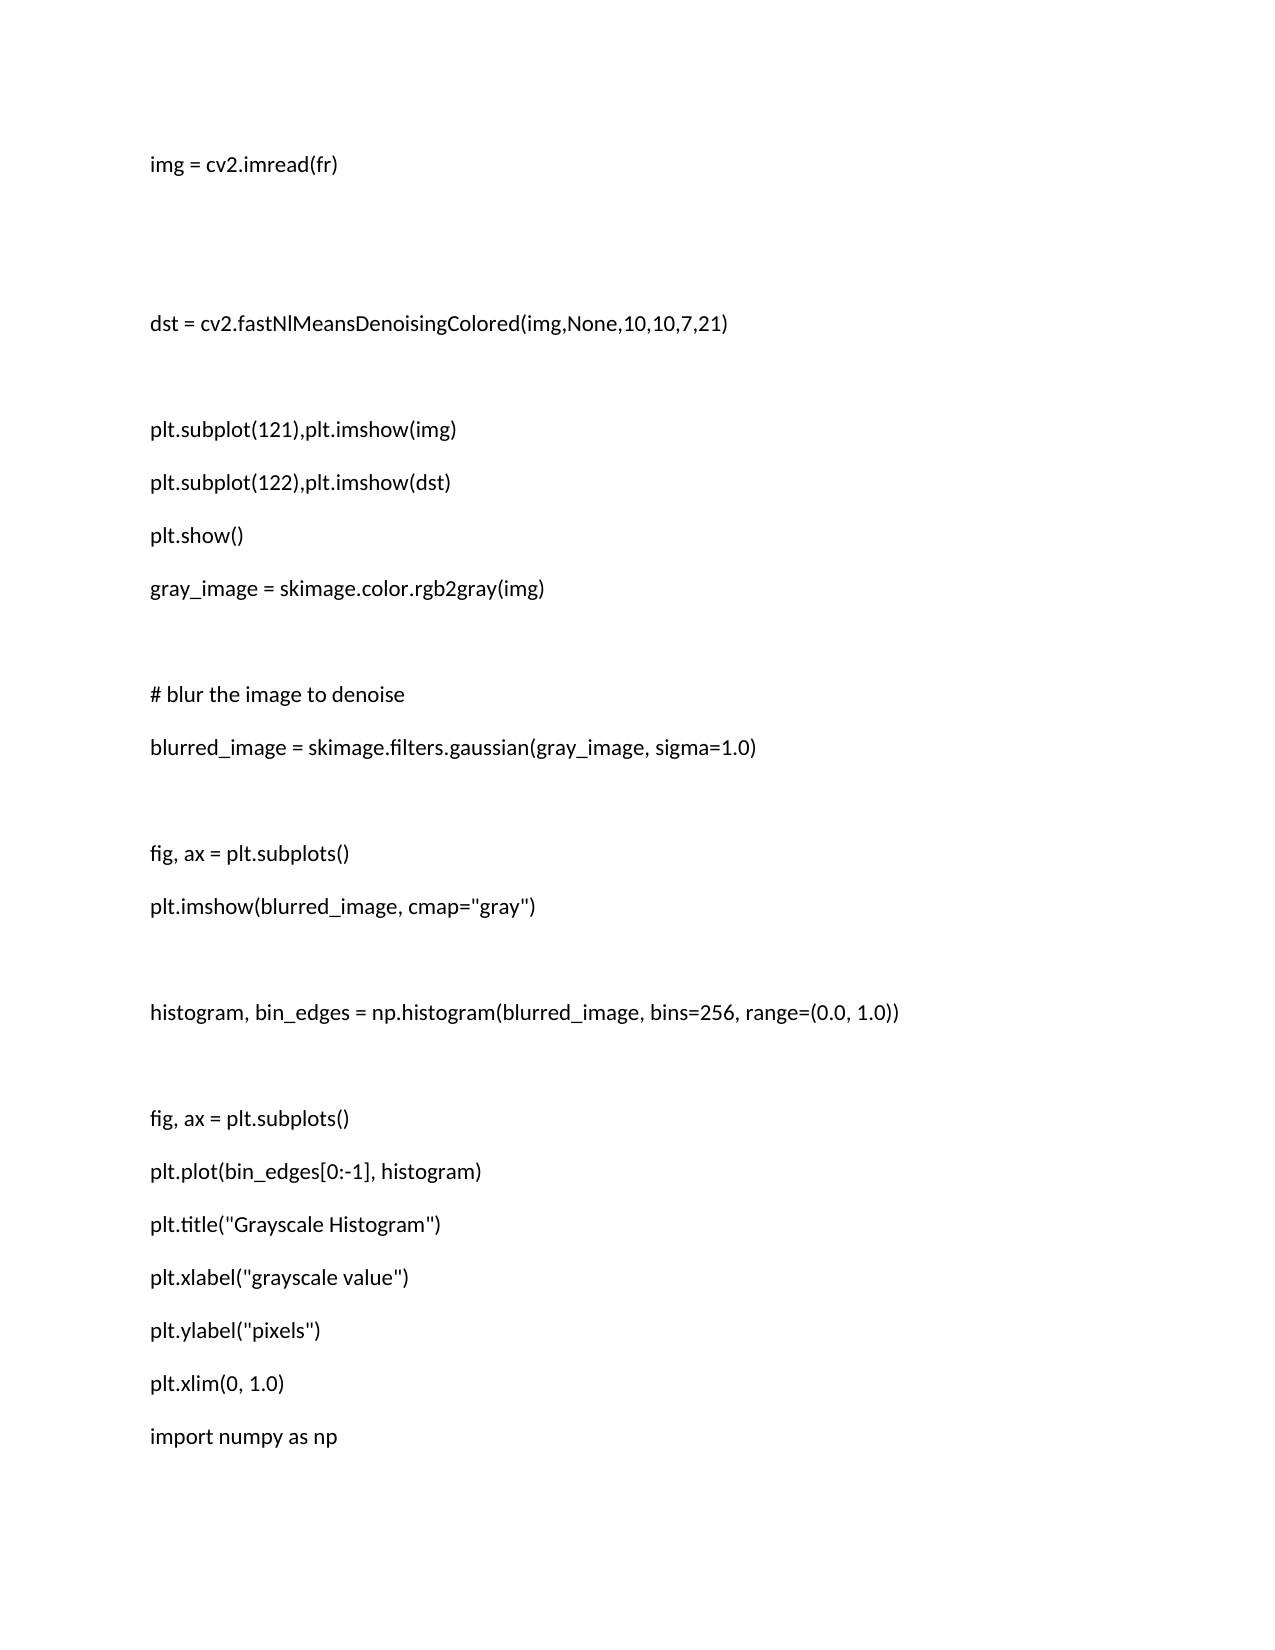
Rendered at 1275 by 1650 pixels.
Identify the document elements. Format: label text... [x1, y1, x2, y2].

text gray_image = skimage.color.rgb2gray(img) [150, 574, 1125, 602]
text plt.xlabel("grayscale value") [150, 1263, 1125, 1291]
text import numpy as np [150, 1422, 1125, 1451]
text histogram, bin_edges = np.histogram(blurred_image, bins=256, range=(0.0, 1.0)) [150, 998, 1125, 1026]
text fig, ax = plt.subplots() [150, 1104, 1125, 1132]
text fig, ax = plt.subplots() [150, 839, 1125, 867]
text plt.xlim(0, 1.0) [150, 1369, 1125, 1397]
text dst = cv2.fastNlMeansDenoisingColored(img,None,10,10,7,21) [150, 309, 1125, 337]
text plt.ylabel("pixels") [150, 1316, 1125, 1344]
text # blur the image to denoise [150, 680, 1125, 708]
text plt.plot(bin_edges[0:-1], histogram) [150, 1157, 1125, 1185]
text plt.subplot(122),plt.imshow(dst) [150, 468, 1125, 496]
text plt.show() [150, 521, 1125, 549]
text plt.title("Grayscale Histogram") [150, 1210, 1125, 1238]
text plt.subplot(121),plt.imshow(img) [150, 415, 1125, 443]
text blurred_image = skimage.filters.gaussian(gray_image, sigma=1.0) [150, 733, 1125, 761]
text img = cv2.imread(fr) [150, 150, 1125, 178]
text plt.imshow(blurred_image, cmap="gray") [150, 892, 1125, 920]
